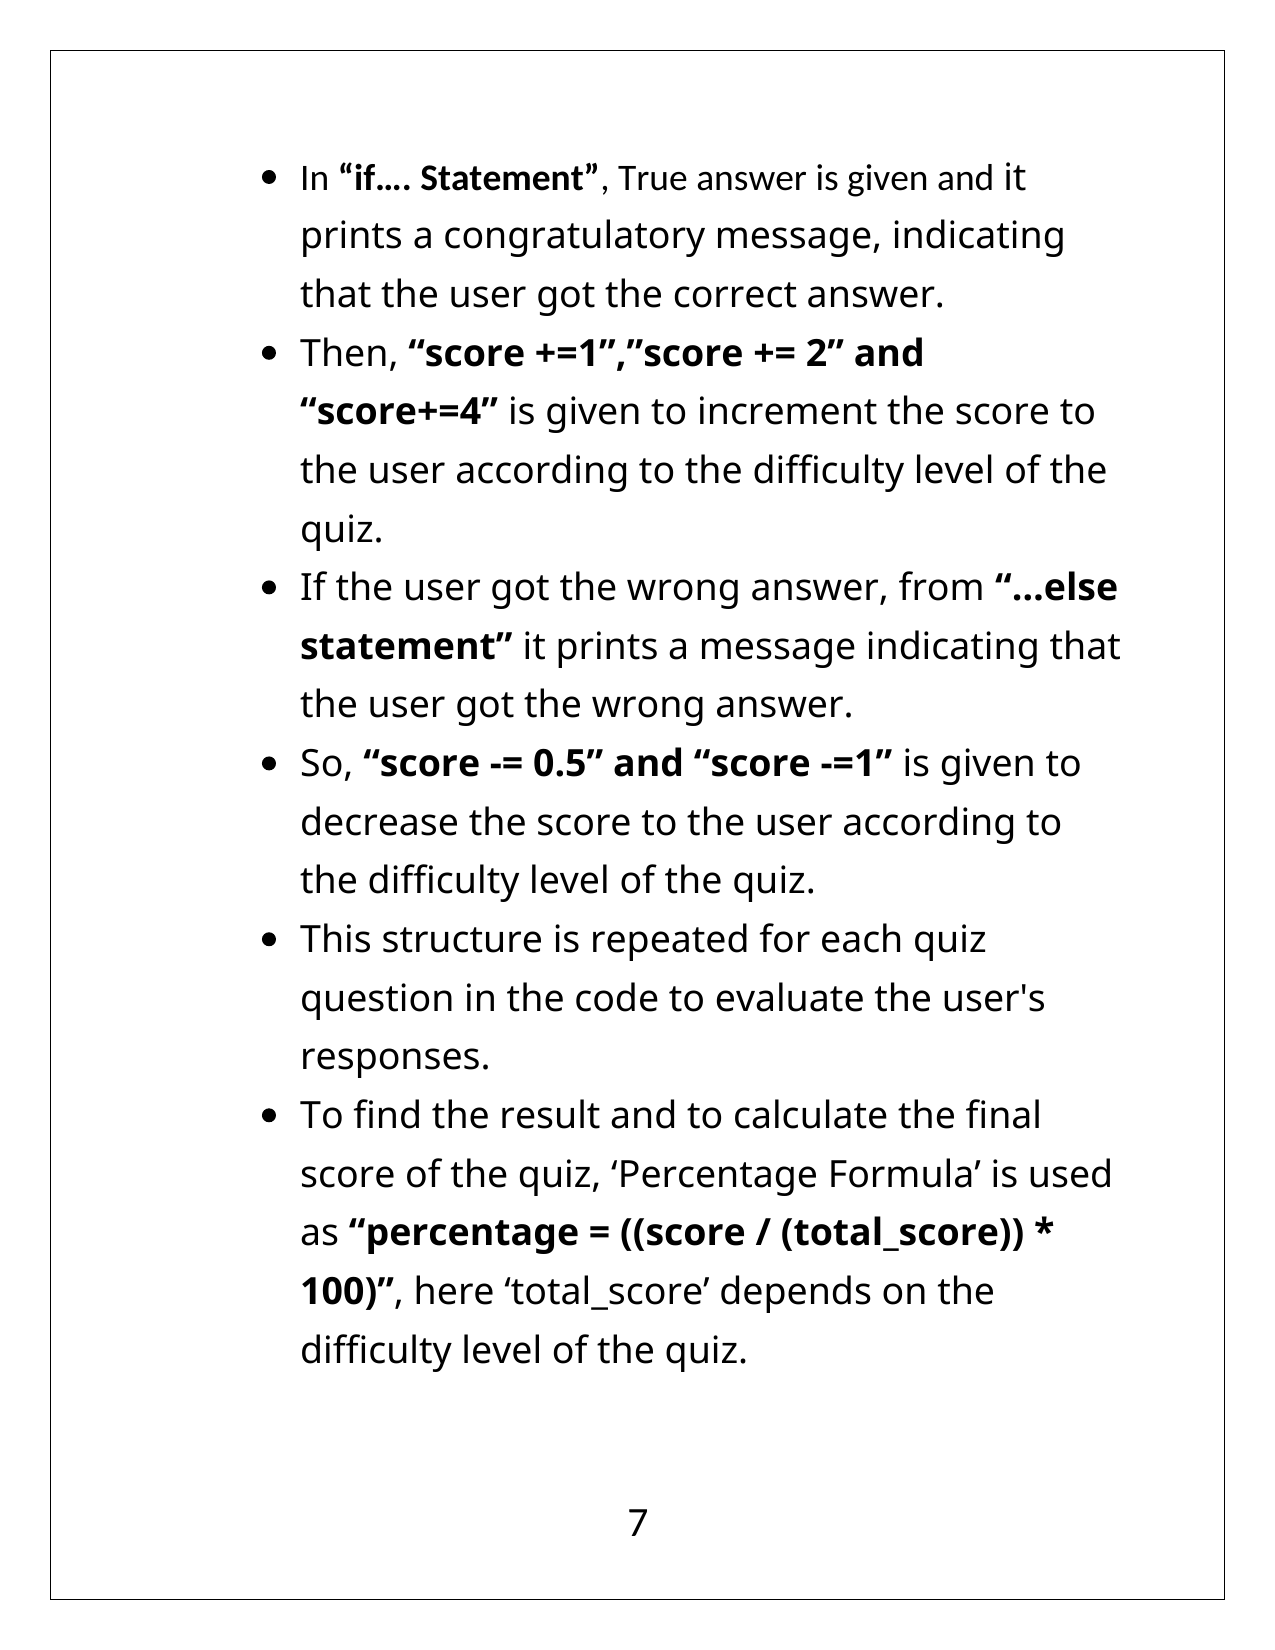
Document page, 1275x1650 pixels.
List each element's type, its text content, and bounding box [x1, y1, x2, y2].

list In “if…. Statement”, True answer is given and it prints a congratulatory message, indicating that the user got the correct answer. [262, 150, 1125, 318]
list If the user got the wrong answer, from “…else statement” it prints a message indicating that the user got the wrong answer. [262, 561, 1125, 729]
list This structure is repeated for each quiz question in the code to evaluate the user's responses. [262, 912, 1125, 1081]
list To find the result and to calculate the final score of the quiz, ‘Percentage Formula’ is used as “percentage = ((score / (total_score)) * 100)”, here ‘total_score’ depends on the difficulty level of the quiz. [262, 1088, 1125, 1374]
list So, “score -= 0.5” and “score -=1” is given to decrease the score to the user according to the difficulty level of the quiz. [262, 736, 1125, 905]
list Then, “score +=1”,”score += 2” and “score+=4” is given to increment the score to the user according to the difficulty level of the quiz. [262, 326, 1125, 553]
